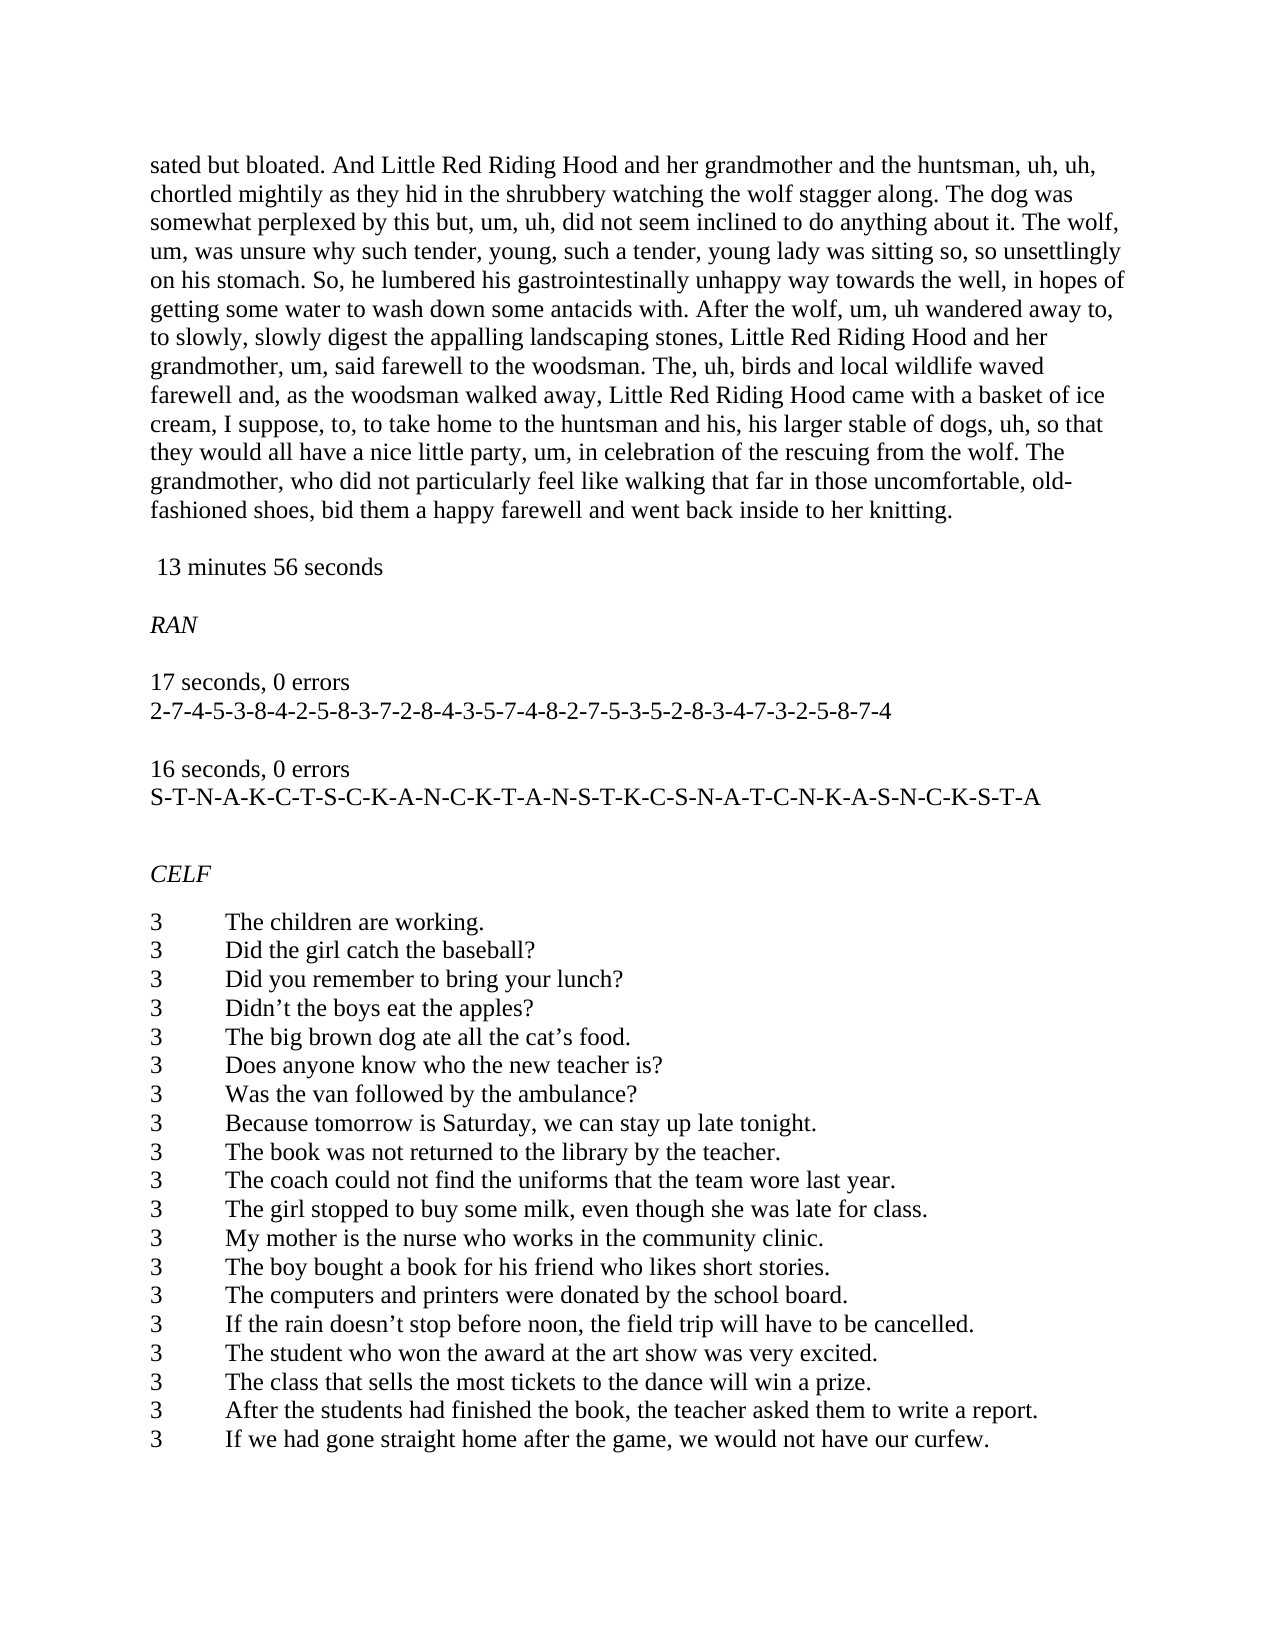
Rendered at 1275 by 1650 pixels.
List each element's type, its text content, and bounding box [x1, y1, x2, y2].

text 3 The girl stopped to buy some milk, even though she was late for class. [150, 1194, 1125, 1223]
text 3 If the rain doesn’t stop before noon, the field trip will have to be cancelled. [150, 1309, 1125, 1338]
text 3 Didn’t the boys eat the apples? [150, 993, 1125, 1022]
text 16 seconds, 0 errors [150, 754, 1125, 782]
text 3 The big brown dog ate all the cat’s food. [150, 1022, 1125, 1050]
text 3 Was the van followed by the ambulance? [150, 1079, 1125, 1108]
text 3 If we had gone straight home after the game, we would not have our curfew. [150, 1424, 1125, 1453]
text 2-7-4-5-3-8-4-2-5-8-3-7-2-8-4-3-5-7-4-8-2-7-5-3-5-2-8-3-4-7-3-2-5-8-7-4 [150, 696, 1125, 725]
text 3 The computers and printers were donated by the school board. [150, 1280, 1125, 1309]
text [150, 150, 1125, 524]
text 3 The coach could not find the uniforms that the team wore last year. [150, 1165, 1125, 1194]
text 3 The book was not returned to the library by the teacher. [150, 1137, 1125, 1165]
text 3 Does anyone know who the new teacher is? [150, 1050, 1125, 1079]
text 3 The children are working. [150, 907, 1125, 935]
text 3 After the students had finished the book, the teacher asked them to write a report. [150, 1395, 1125, 1424]
text CELF [150, 859, 1125, 888]
text 3 Did you remember to bring your lunch? [150, 964, 1125, 993]
text 3 Because tomorrow is Saturday, we can stay up late tonight. [150, 1108, 1125, 1137]
text RAN [150, 610, 1125, 639]
text 13 minutes 56 seconds [150, 552, 1125, 581]
text 3 My mother is the nurse who works in the community clinic. [150, 1223, 1125, 1252]
text 3 Did the girl catch the baseball? [150, 935, 1125, 964]
text 3 The class that sells the most tickets to the dance will win a prize. [150, 1367, 1125, 1395]
text 17 seconds, 0 errors [150, 667, 1125, 696]
text 3 The student who won the award at the art show was very excited. [150, 1338, 1125, 1367]
text 3 The boy bought a book for his friend who likes short stories. [150, 1252, 1125, 1280]
text S-T-N-A-K-C-T-S-C-K-A-N-C-K-T-A-N-S-T-K-C-S-N-A-T-C-N-K-A-S-N-C-K-S-T-A [150, 782, 1125, 811]
